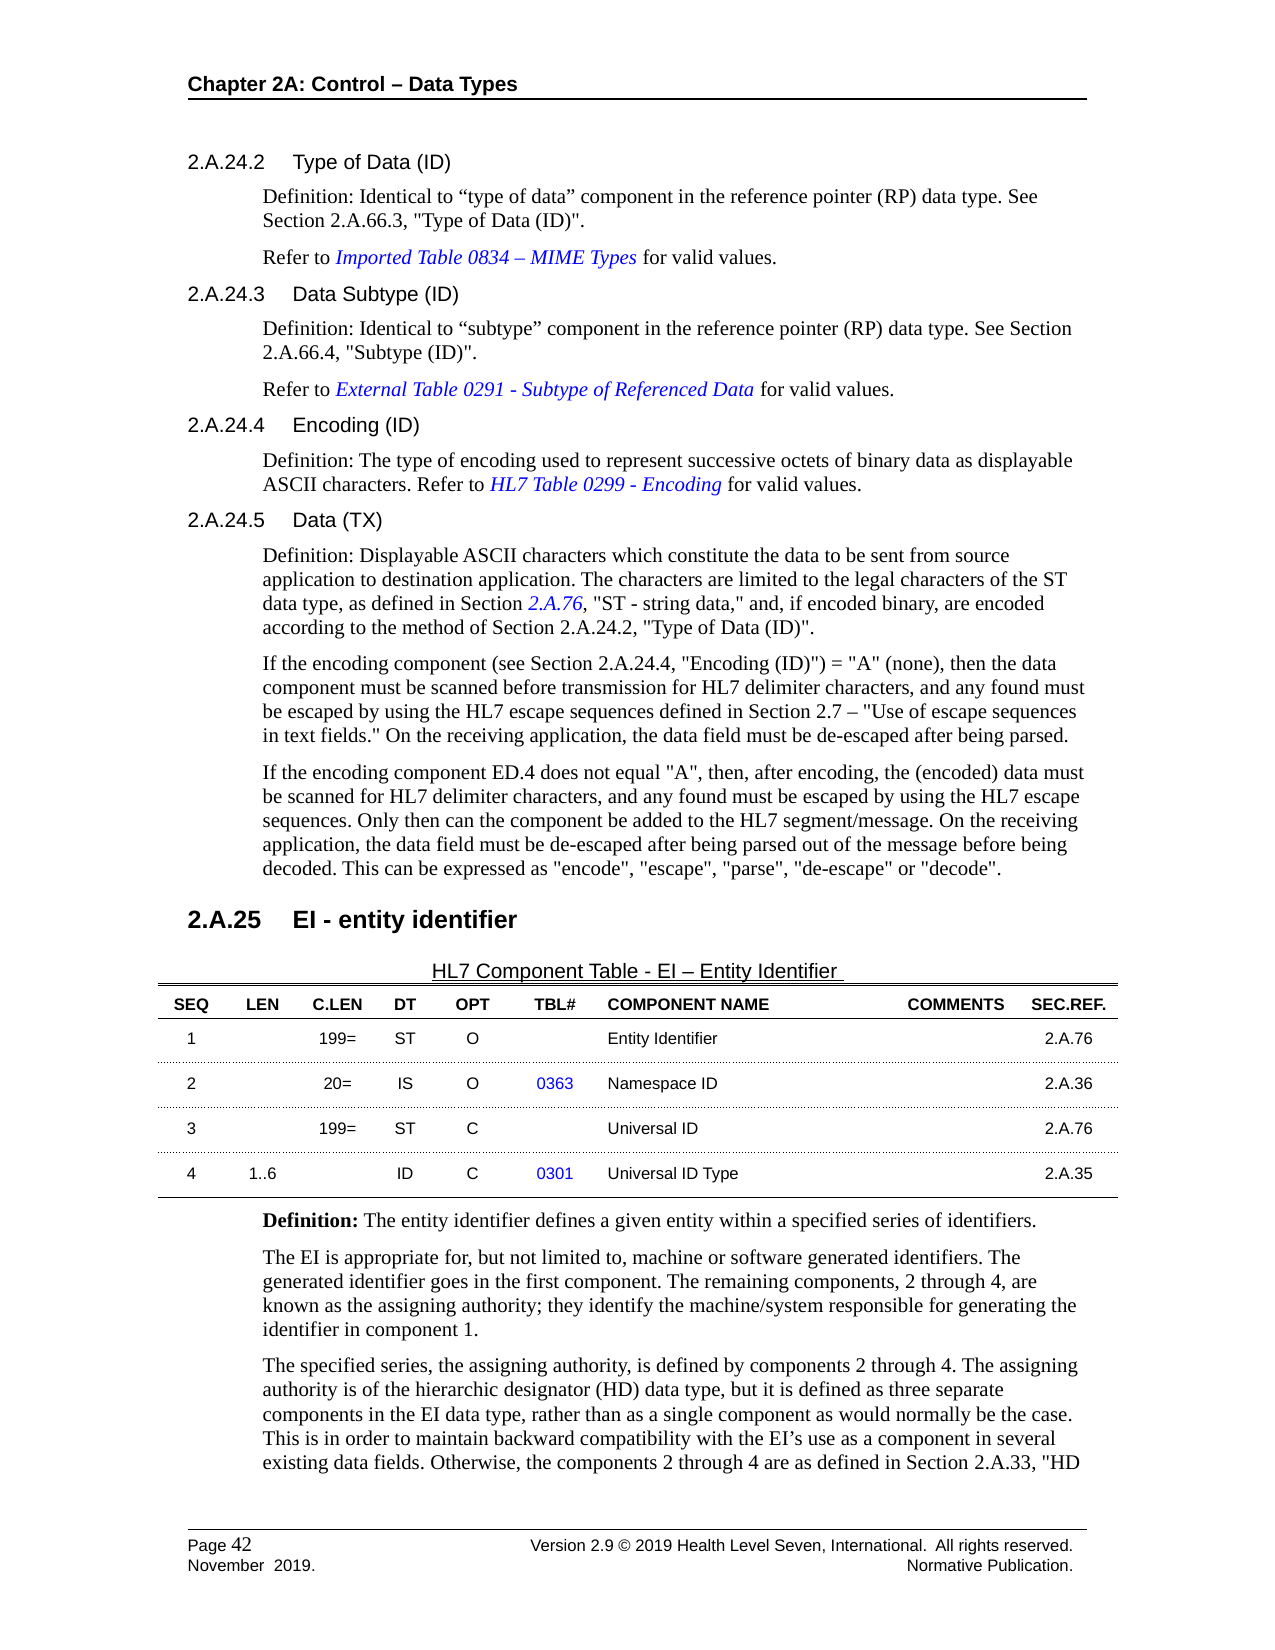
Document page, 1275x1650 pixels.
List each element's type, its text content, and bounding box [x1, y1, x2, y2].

text Refer to External Table 0291 - Subtype of Referenced Data for valid values. [262, 377, 1087, 401]
subtitle Data (TX) [187, 508, 1087, 532]
subtitle Encoding (ID) [187, 413, 1087, 437]
text If the encoding component ED.4 does not equal "A", then, after encoding, the (encoded) data must be scanned for HL7 delimiter characters, and any found must be escaped by using the HL7 escape sequences. Only then can the component be added to the HL7 segment/message. On the receiving application, the data field must be de-escaped after being parsed out of the message before being decoded. This can be expressed as "encode", "escape", "parse", "de-escape" or "decode". [262, 760, 1087, 880]
text Refer to Imported Table 0834 – MIME Types for valid values. [262, 245, 1087, 269]
subtitle Data Subtype (ID) [187, 282, 1087, 306]
text Definition: Displayable ASCII characters which constitute the data to be sent from source application to destination application. The characters are limited to the legal characters of the ST data type, as defined in Section 2.A.75, "ST - string data," and, if encoded binary, are encoded according to the method of Section 2.A.24.2, "Type of Data (ID)". [262, 542, 1087, 639]
text Definition: The entity identifier defines a given entity within a specified series of identifiers. [262, 1208, 1087, 1232]
text Definition: The type of encoding used to represent successive octets of binary data as displayable ASCII characters. Refer to HL7 Table 0299 - Encoding for valid values. [262, 447, 1087, 496]
subtitle EI - entity identifier [187, 905, 1087, 934]
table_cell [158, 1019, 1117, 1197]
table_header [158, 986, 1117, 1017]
text The EI is appropriate for, but not limited to, machine or software generated identifiers. The generated identifier goes in the first component. The remaining components, 2 through 4, are known as the assigning authority; they identify the machine/system responsible for generating the identifier in component 1. [262, 1244, 1087, 1341]
subtitle Type of Data (ID) [187, 150, 1087, 174]
text Definition: Identical to “subtype” component in the reference pointer (RP) data type. See Section 2.A.65.4, "Subtype (ID)". [262, 316, 1087, 364]
text If the encoding component (see Section 2.A.24.4, "Encoding (ID)") = "A" (none), then the data component must be scanned before transmission for HL7 delimiter characters, and any found must be escaped by using the HL7 escape sequences defined in Section 2.7 – "Use of escape sequences in text fields." On the receiving application, the data field must be de-escaped after being parsed. [262, 651, 1087, 747]
text Definition: Identical to “type of data” component in the reference pointer (RP) data type. See Section 2.A.65.3, "Type of Data (ID)". [262, 184, 1087, 232]
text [262, 1353, 1087, 1474]
text HL7 Component Table - EI – Entity Identifier [187, 959, 1087, 983]
